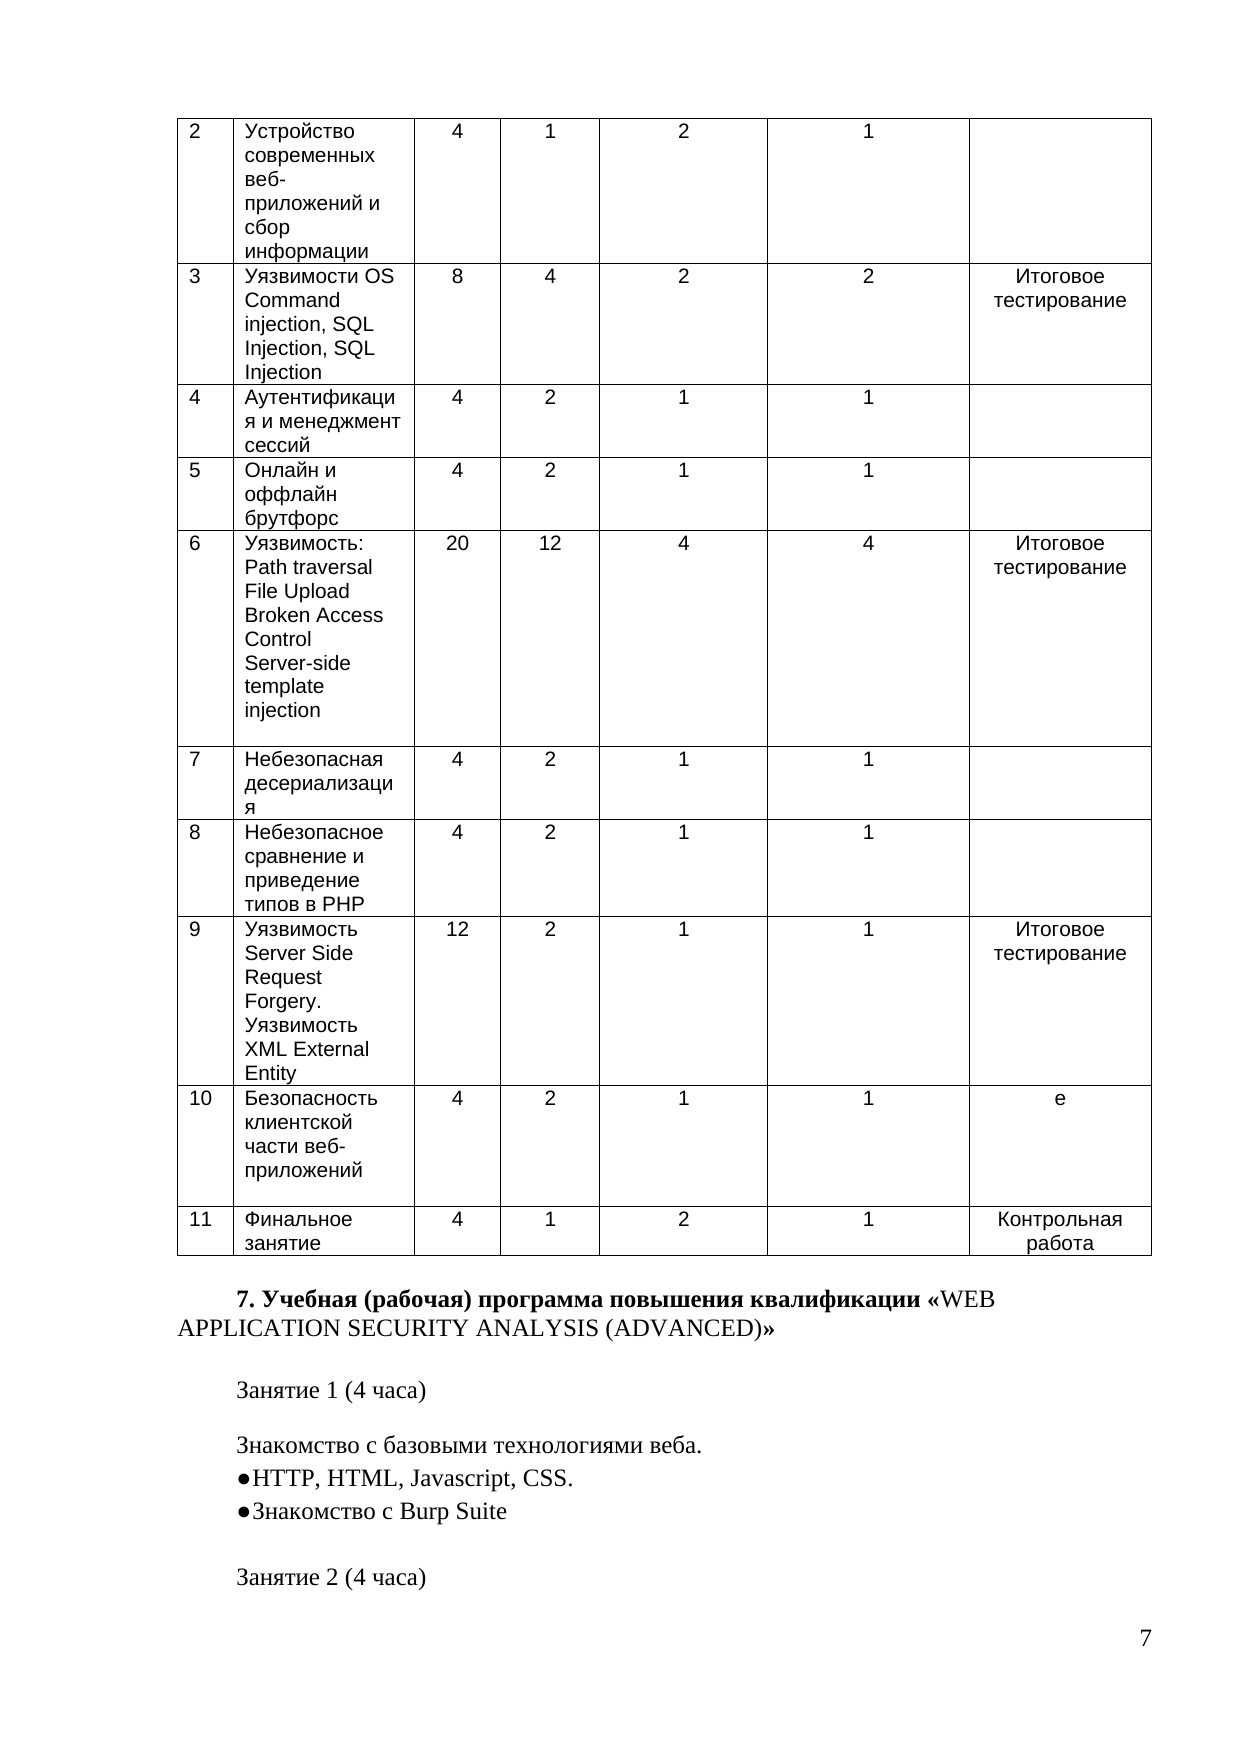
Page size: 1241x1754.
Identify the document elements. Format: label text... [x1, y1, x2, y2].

table_cell 1 [768, 1086, 969, 1206]
table_cell Безопасность клиентской части веб-приложений [234, 1086, 414, 1206]
table_cell 4 [415, 458, 500, 529]
table_cell 2 [501, 917, 599, 1085]
table_cell Уязвимость: Path traversal File Upload Broken Access Control Server-side template injection [234, 531, 414, 746]
table_cell [970, 119, 1151, 263]
table_cell 5 [178, 458, 233, 529]
table_cell 1 [600, 385, 767, 457]
table_cell Небезопасное сравнение и приведение типов в PHP [234, 820, 414, 916]
table_cell 12 [415, 917, 500, 1085]
table_cell 2 [501, 747, 599, 819]
table_cell 2 [501, 458, 599, 529]
table_cell 1 [600, 820, 767, 916]
table_cell 2 [600, 1207, 767, 1254]
table_cell 6 [178, 531, 233, 746]
table_cell 4 [501, 264, 599, 384]
table_cell Итоговое тестирование [970, 531, 1151, 746]
table_cell Контрольная работа [970, 1207, 1151, 1254]
text 7. Учебная (рабочая) программа повышения квалификации «WEB APPLICATION SECURITY ANALYSIS (ADVANCED)» [177, 1284, 1152, 1342]
table_cell 1 [768, 385, 969, 457]
table_cell 2 [600, 264, 767, 384]
table_cell 1 [768, 1207, 969, 1254]
table_cell 1 [768, 747, 969, 819]
table_cell 4 [415, 119, 500, 263]
table_cell 2 [768, 264, 969, 384]
table_cell 1 [768, 917, 969, 1085]
table_cell 1 [600, 458, 767, 529]
table_cell 1 [501, 119, 599, 263]
table_cell 11 [178, 1207, 233, 1254]
table_cell Аутентификация и менеджмент сессий [234, 385, 414, 457]
table_cell 1 [600, 917, 767, 1085]
table_cell 1 [768, 458, 969, 529]
table_cell [970, 820, 1151, 916]
text Занятие 2 (4 часа) [177, 1562, 1152, 1591]
table_cell Небезопасная десериализация [234, 747, 414, 819]
table_cell 4 [415, 385, 500, 457]
table_cell 4 [178, 385, 233, 457]
table_cell Онлайн и оффлайн брутфорс [234, 458, 414, 529]
table_cell 4 [415, 820, 500, 916]
table_cell 4 [768, 531, 969, 746]
table_cell 1 [768, 820, 969, 916]
table_cell 2 [501, 1086, 599, 1206]
table_cell 1 [768, 119, 969, 263]
table_cell 2 [600, 119, 767, 263]
table_cell 2 [178, 119, 233, 263]
list Знакомство с Burp Suite [177, 1496, 1152, 1525]
table_cell Уязвимости OS Command injection, SQL Injection, SQL Injection [234, 264, 414, 384]
table_cell [970, 458, 1151, 529]
list HTTP, HTML, Javascript, CSS. [177, 1463, 1152, 1492]
table_cell 8 [178, 820, 233, 916]
table_cell 7 [178, 747, 233, 819]
table_cell 12 [501, 531, 599, 746]
table_cell 1 [600, 1086, 767, 1206]
table_cell Уязвимость Server Side Request Forgery. Уязвимость XML External Entity [234, 917, 414, 1085]
text Знакомство с базовыми технологиями веба. [177, 1430, 1152, 1459]
table_cell [970, 385, 1151, 457]
table_cell 4 [415, 1086, 500, 1206]
table_cell 4 [415, 1207, 500, 1254]
table_cell Устройство современных веб-приложений и сбор информации [234, 119, 414, 263]
table_cell 4 [600, 531, 767, 746]
table_cell 10 [178, 1086, 233, 1206]
text Занятие 1 (4 часа) [177, 1375, 1152, 1404]
table_cell Итоговое тестирование [970, 917, 1151, 1085]
table_cell Финальное занятие [234, 1207, 414, 1254]
table_cell Итоговое тестирование [970, 264, 1151, 384]
table_cell 2 [501, 820, 599, 916]
table_cell 1 [501, 1207, 599, 1254]
table_cell 20 [415, 531, 500, 746]
table_cell 8 [415, 264, 500, 384]
table_cell 1 [600, 747, 767, 819]
table_cell [970, 747, 1151, 819]
table_cell е [970, 1086, 1151, 1206]
table_cell 4 [415, 747, 500, 819]
table_cell 9 [178, 917, 233, 1085]
table_cell 2 [501, 385, 599, 457]
table_cell 3 [178, 264, 233, 384]
